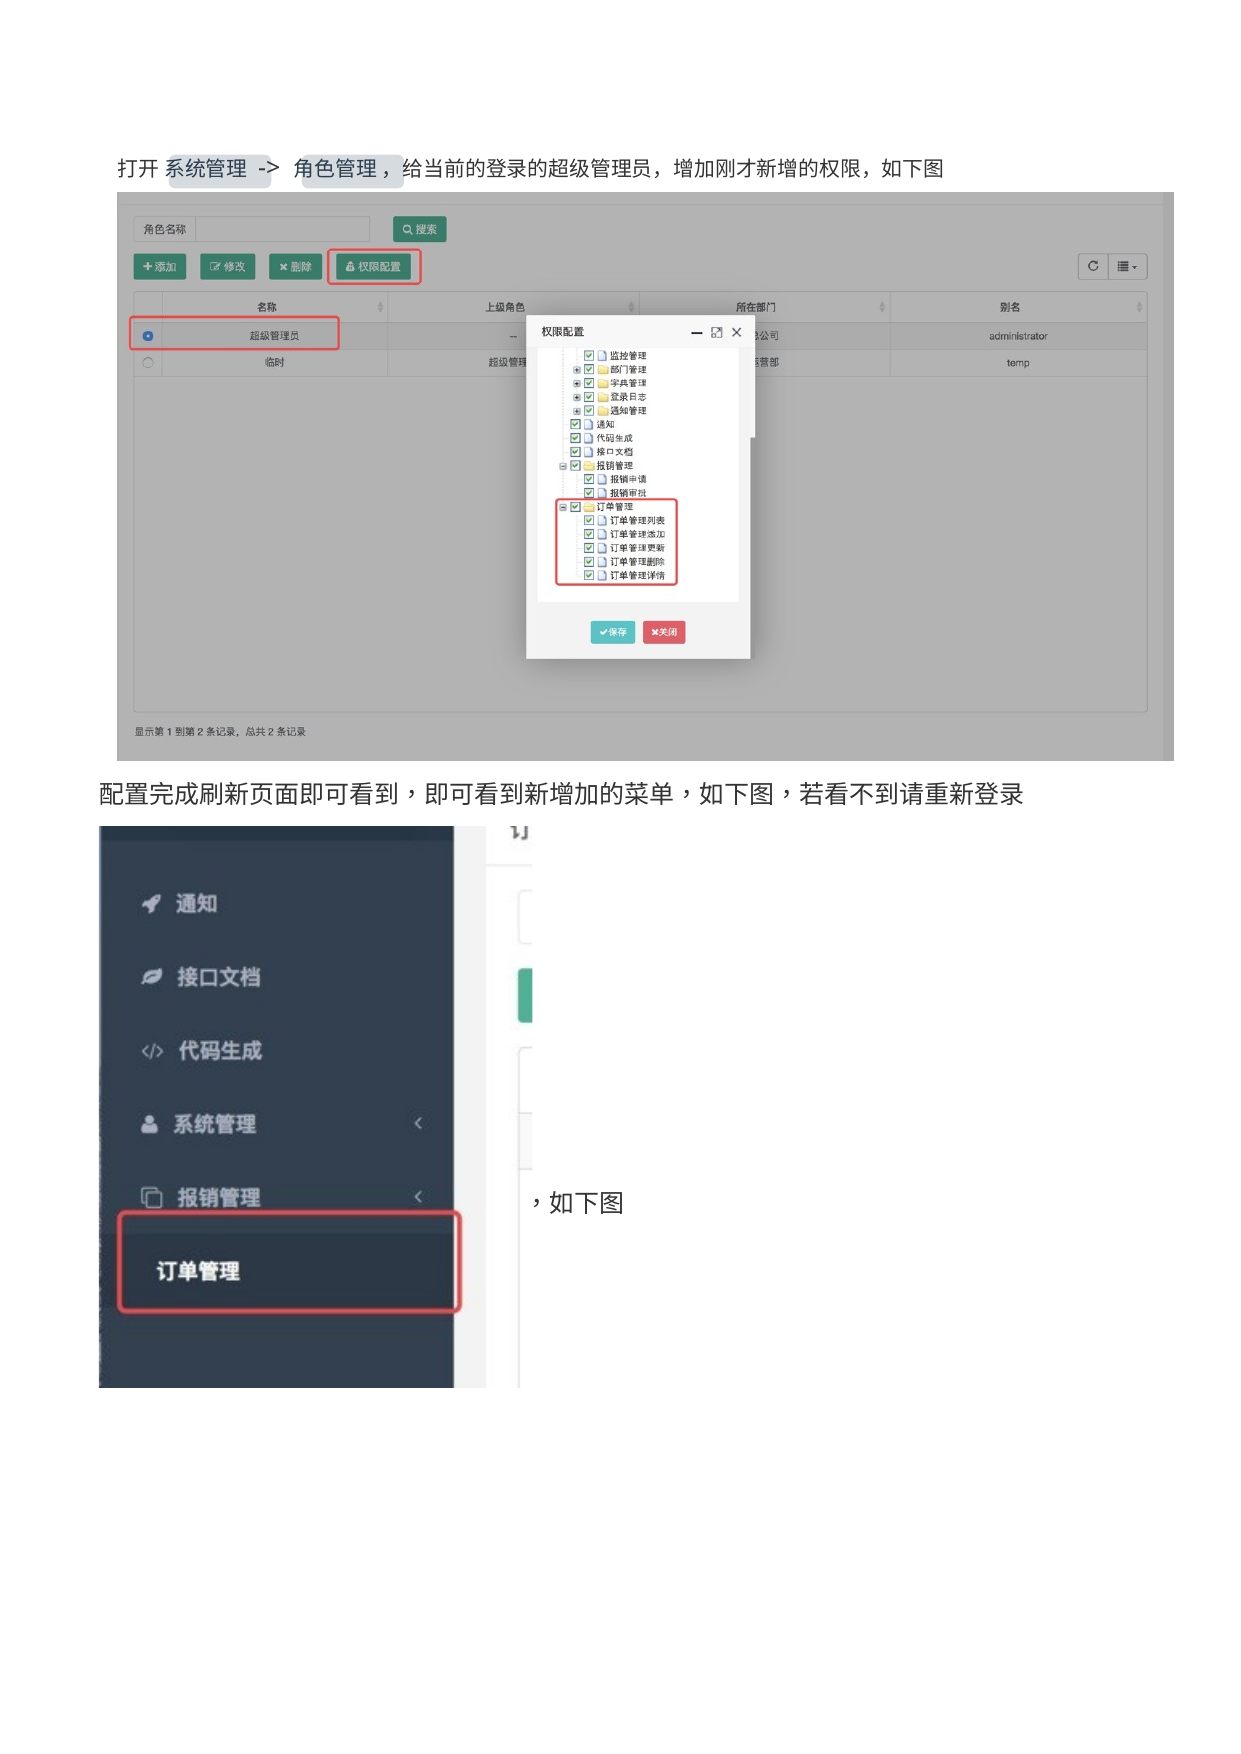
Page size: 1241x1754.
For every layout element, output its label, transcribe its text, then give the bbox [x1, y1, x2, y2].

picture [117, 192, 1174, 761]
text 到这里，基本的增删改查功能就实现了，如下图 [533, 1186, 1186, 1220]
text 配置完成刷新页面即可看到，即可看到新增加的菜单，如下图，若看不到请重新登录 [99, 776, 1186, 811]
picture [98, 826, 533, 1388]
